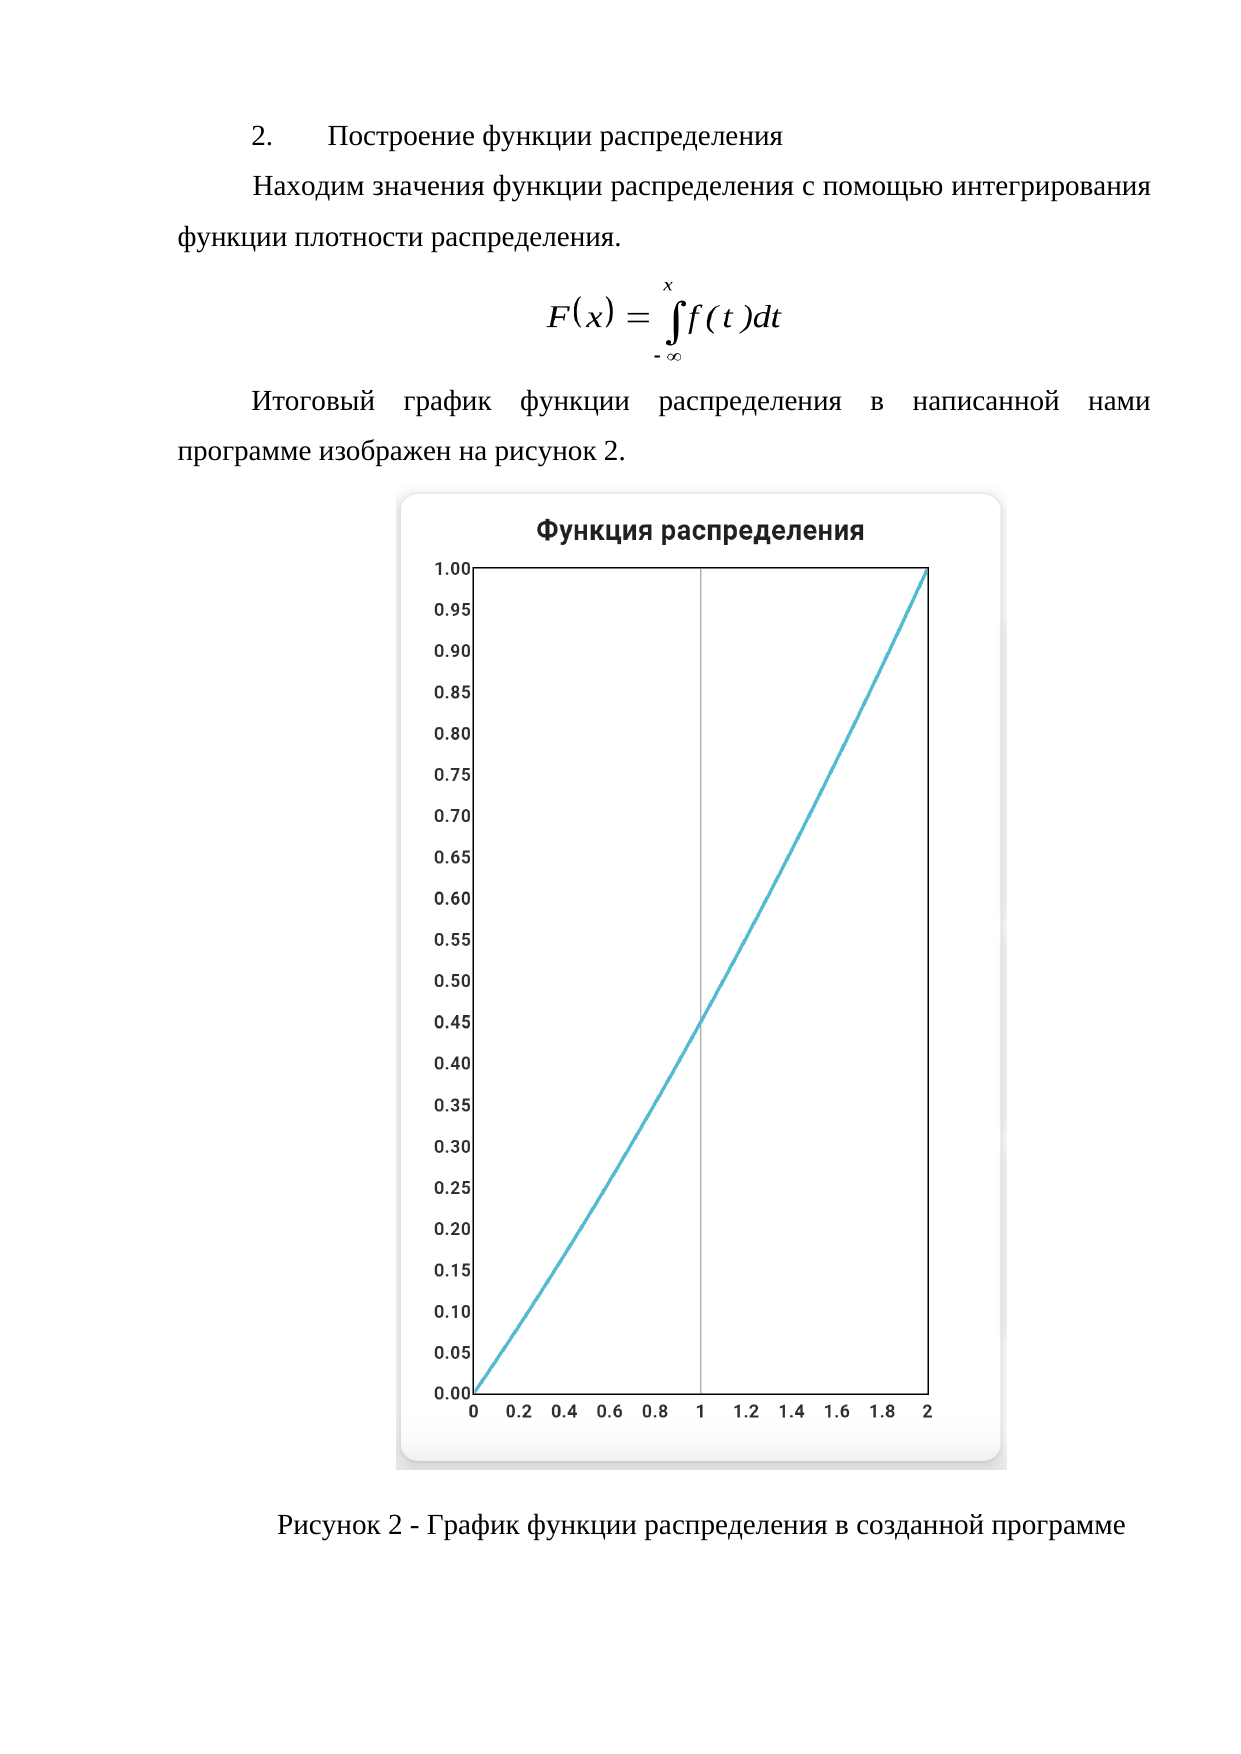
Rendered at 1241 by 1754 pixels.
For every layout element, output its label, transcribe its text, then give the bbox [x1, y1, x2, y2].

text Итоговый график функции распределения в написанной нами программе изображен на рисунок 2. [177, 383, 1152, 467]
picture [540, 269, 788, 367]
text Находим значения функции распределения с помощью интегрирования функции плотности распределения. [177, 168, 1152, 252]
picture [396, 483, 1007, 1470]
list Построение функции распределения [177, 118, 1152, 152]
text Рисунок 2 - График функции распределения в созданной программе [177, 1507, 1152, 1541]
